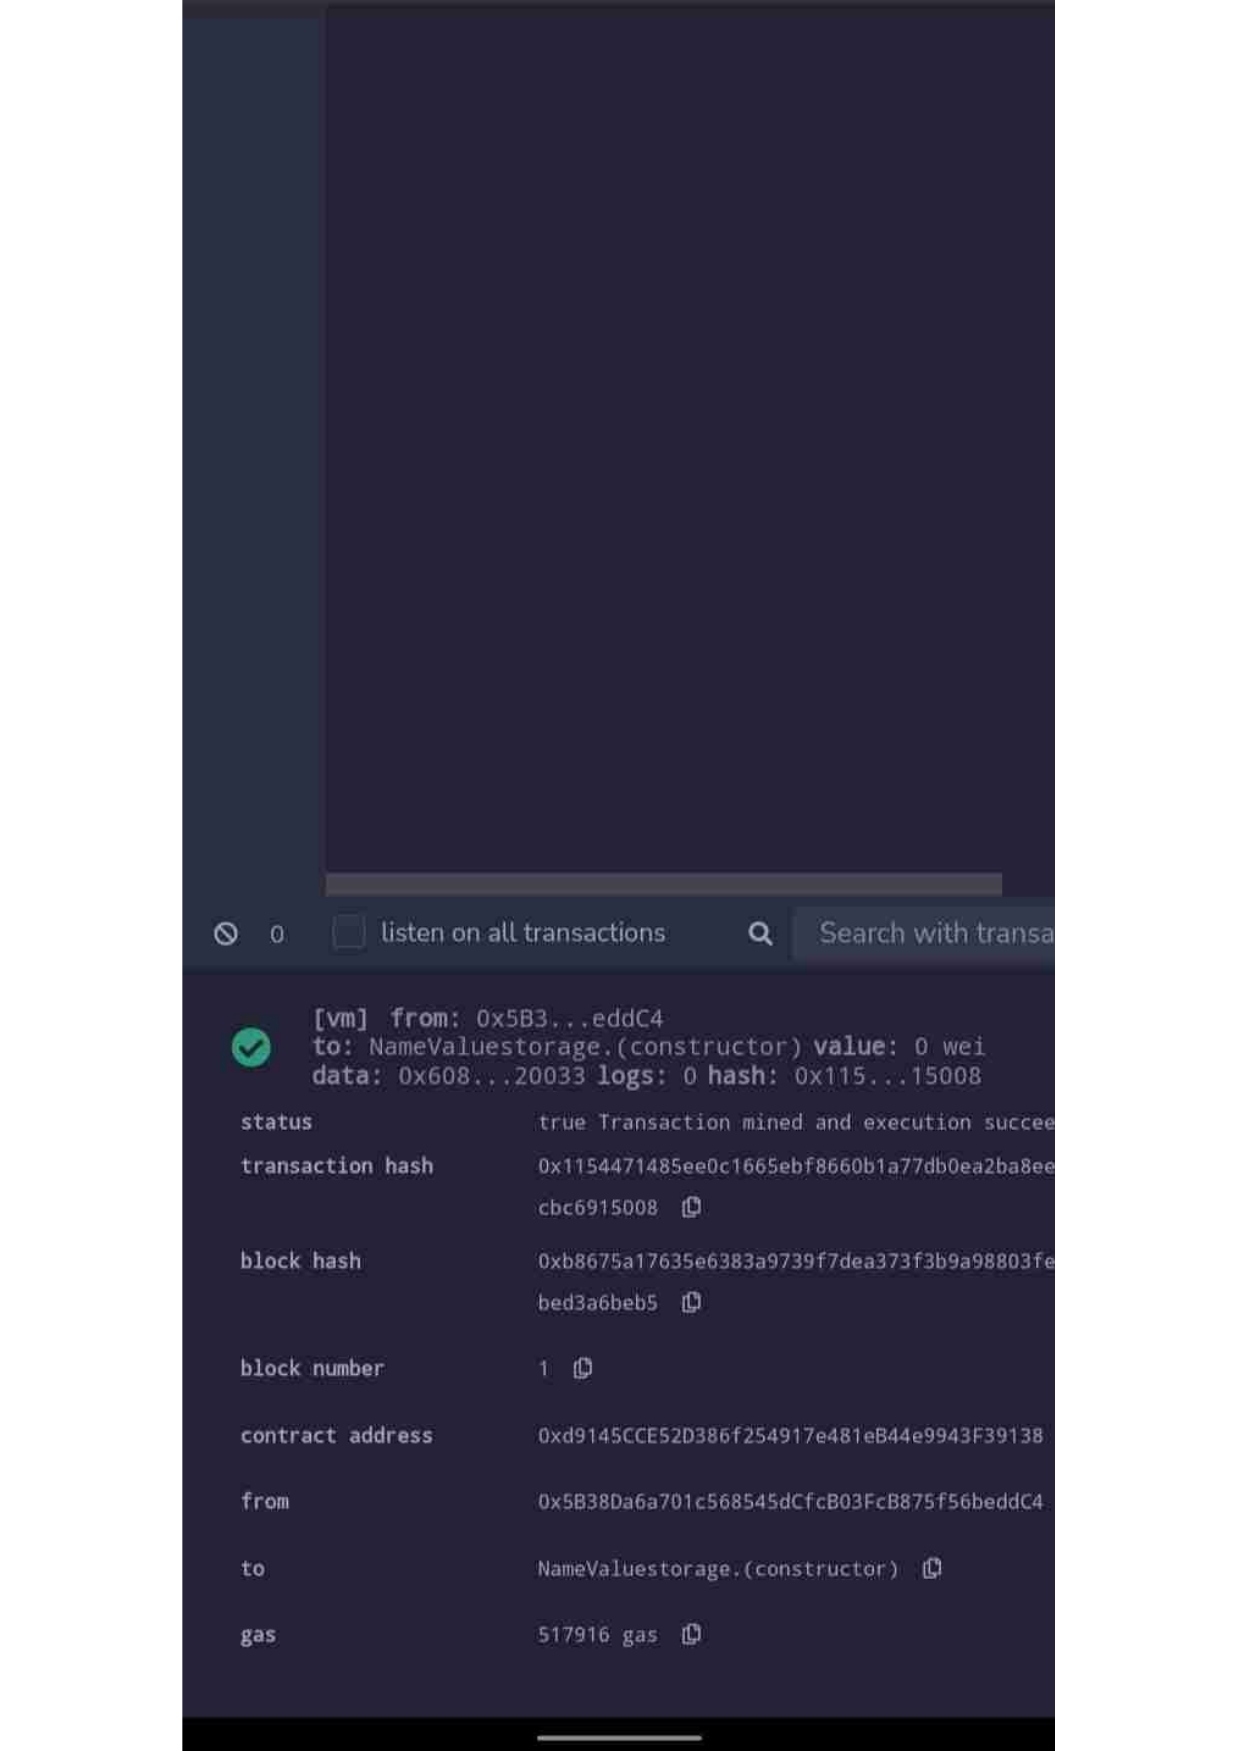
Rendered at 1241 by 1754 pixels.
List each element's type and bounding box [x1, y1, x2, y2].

picture [182, 0, 1055, 1751]
